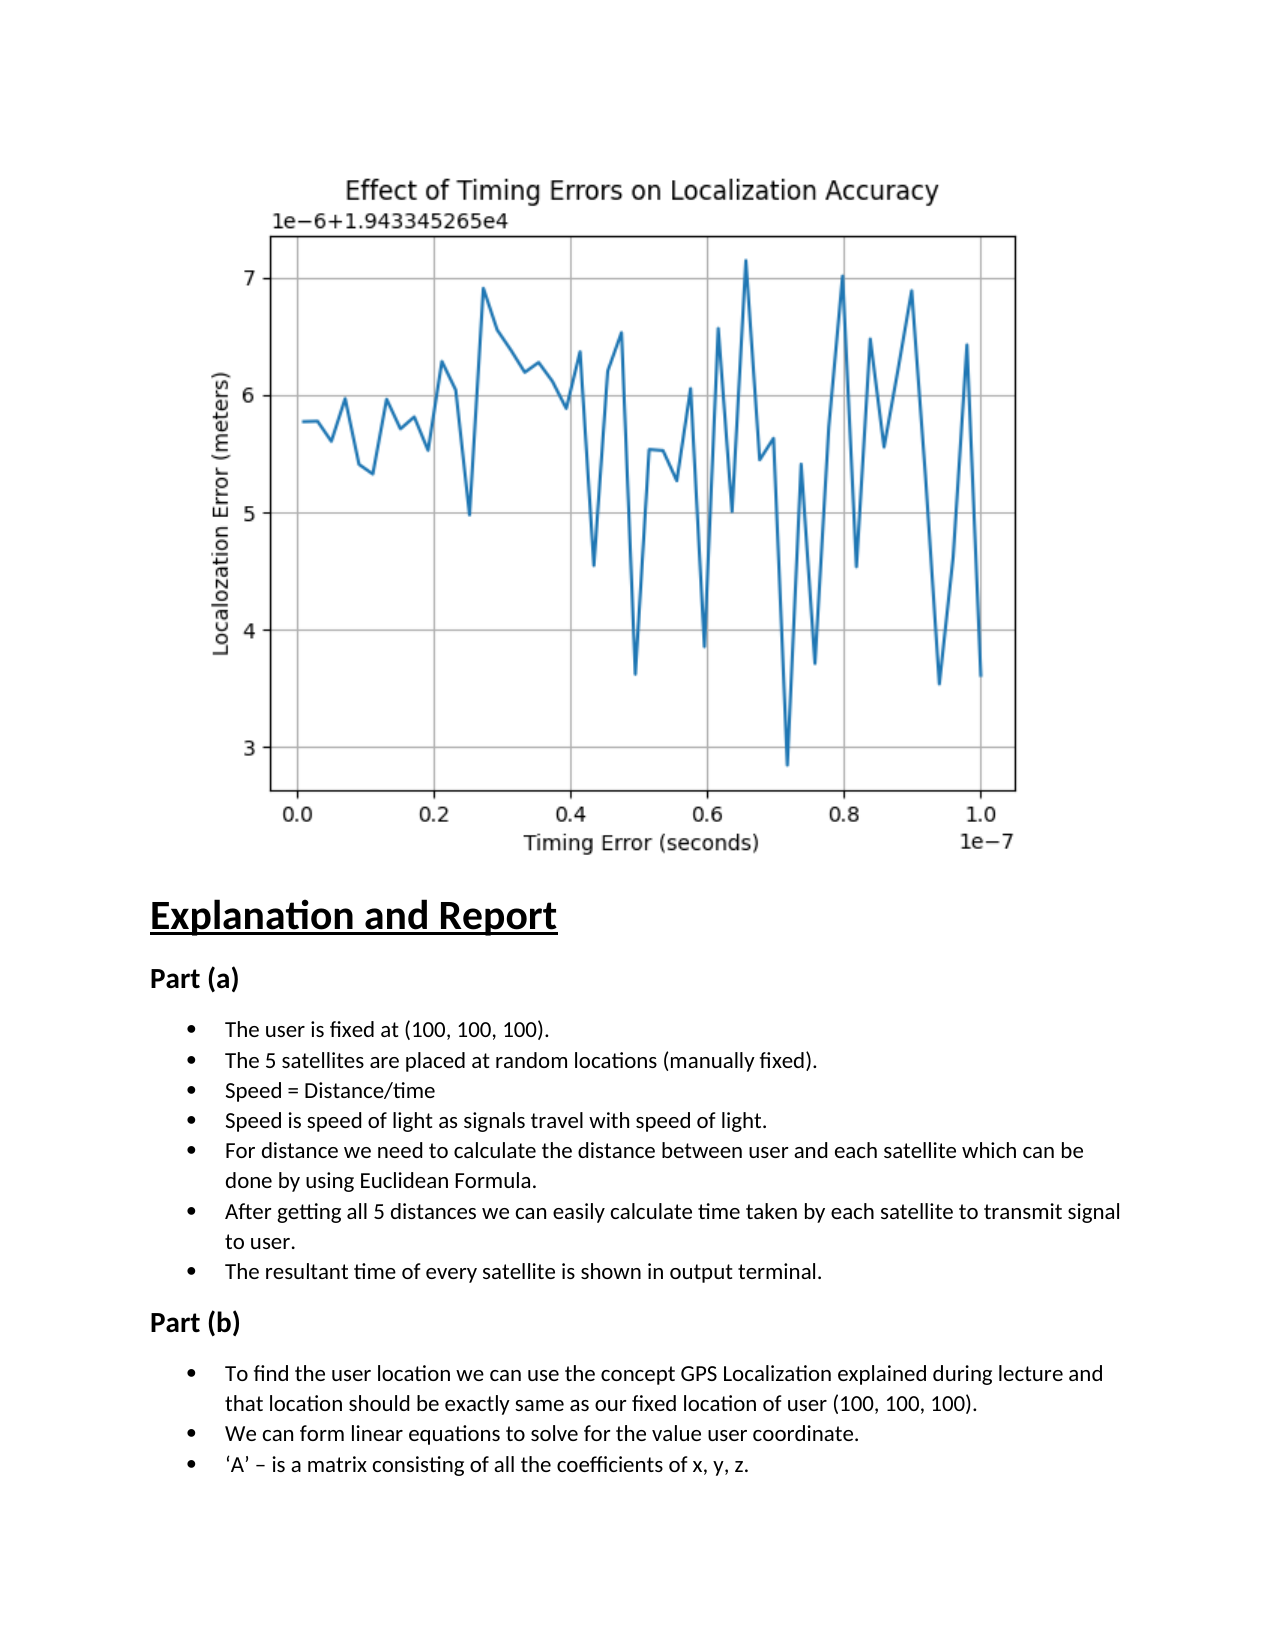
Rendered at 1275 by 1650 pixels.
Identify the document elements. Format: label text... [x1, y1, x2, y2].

list The 5 satellites are placed at random locations (manually fixed). [187, 1046, 1125, 1074]
list Speed = Distance/time [187, 1076, 1125, 1104]
list The user is fixed at (100, 100, 100). [187, 1016, 1125, 1043]
text Explanation and Report [150, 889, 1125, 940]
list To find the user location we can use the concept GPS Localization explained during lecture and that location should be exactly same as our fixed location of user (100, 100, 100). [187, 1359, 1125, 1417]
list We can form linear equations to solve for the value user coordinate. [187, 1419, 1125, 1448]
list Speed is speed of light as signals travel with speed of light. [187, 1106, 1125, 1134]
picture [150, 150, 1110, 870]
list After getting all 5 distances we can easily calculate time taken by each satellite to transmit signal to user. [187, 1197, 1125, 1255]
list ‘A’ – is a matrix consisting of all the coefficients of x, y, z. [187, 1450, 1125, 1478]
text Part (a) [150, 960, 1125, 996]
text Part (b) [150, 1304, 1125, 1340]
list The resultant time of every satellite is shown in output terminal. [187, 1257, 1125, 1285]
list For distance we need to calculate the distance between user and each satellite which can be done by using Euclidean Formula. [187, 1136, 1125, 1194]
